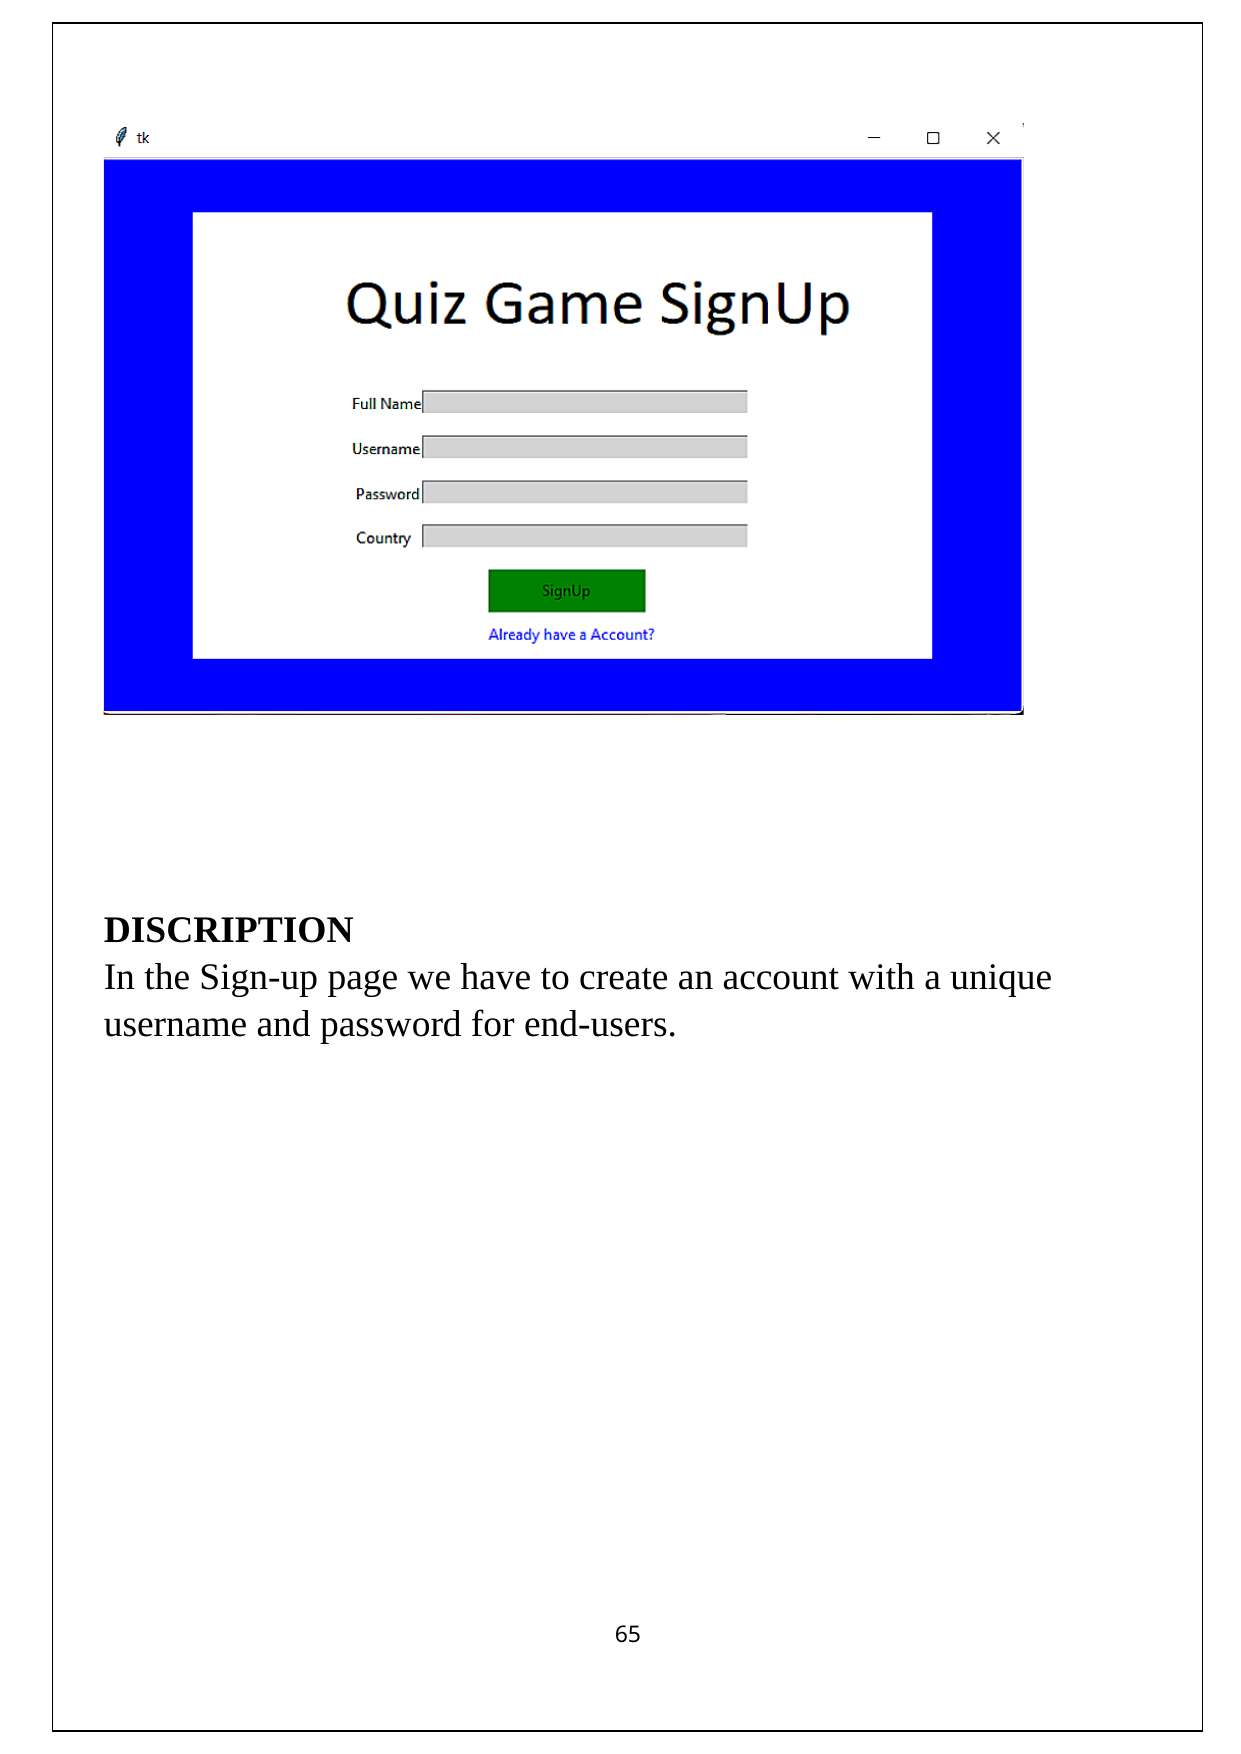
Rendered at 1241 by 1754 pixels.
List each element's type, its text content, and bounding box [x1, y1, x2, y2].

text DISCRIPTION [103, 907, 1152, 950]
text In the Sign-up page we have to create an account with a unique username and password for end-users. [103, 954, 1152, 1045]
picture [103, 123, 1024, 715]
